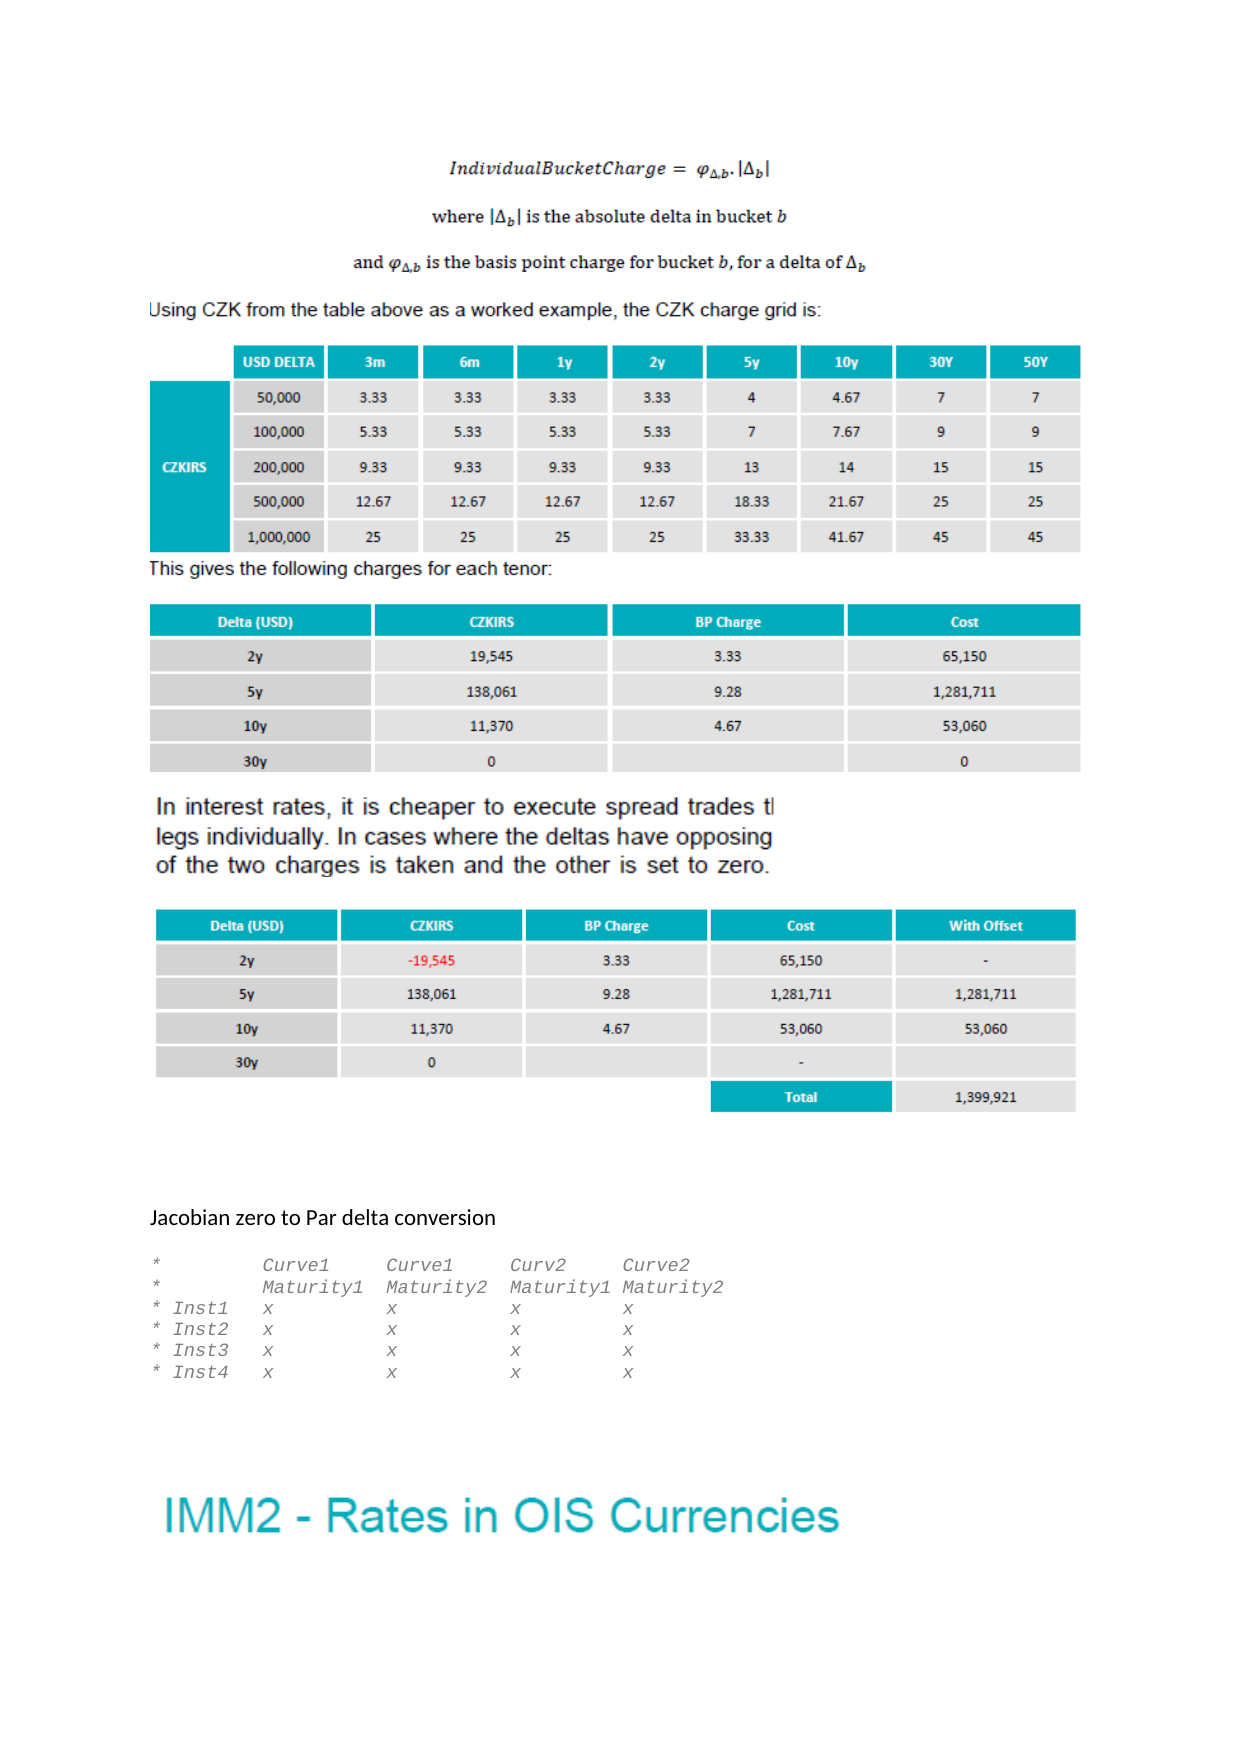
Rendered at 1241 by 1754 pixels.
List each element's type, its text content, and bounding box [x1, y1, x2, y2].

text Jacobian zero to Par delta conversion [150, 1203, 1090, 1231]
text * Curve1 Curve1 Curv2 Curve2 * Maturity1 Maturity2 Maturity1 Maturity2 * Inst1 x x x x * Inst2 x x x x * Inst3 x x x x * Inst4 x x x x [150, 1256, 1090, 1384]
